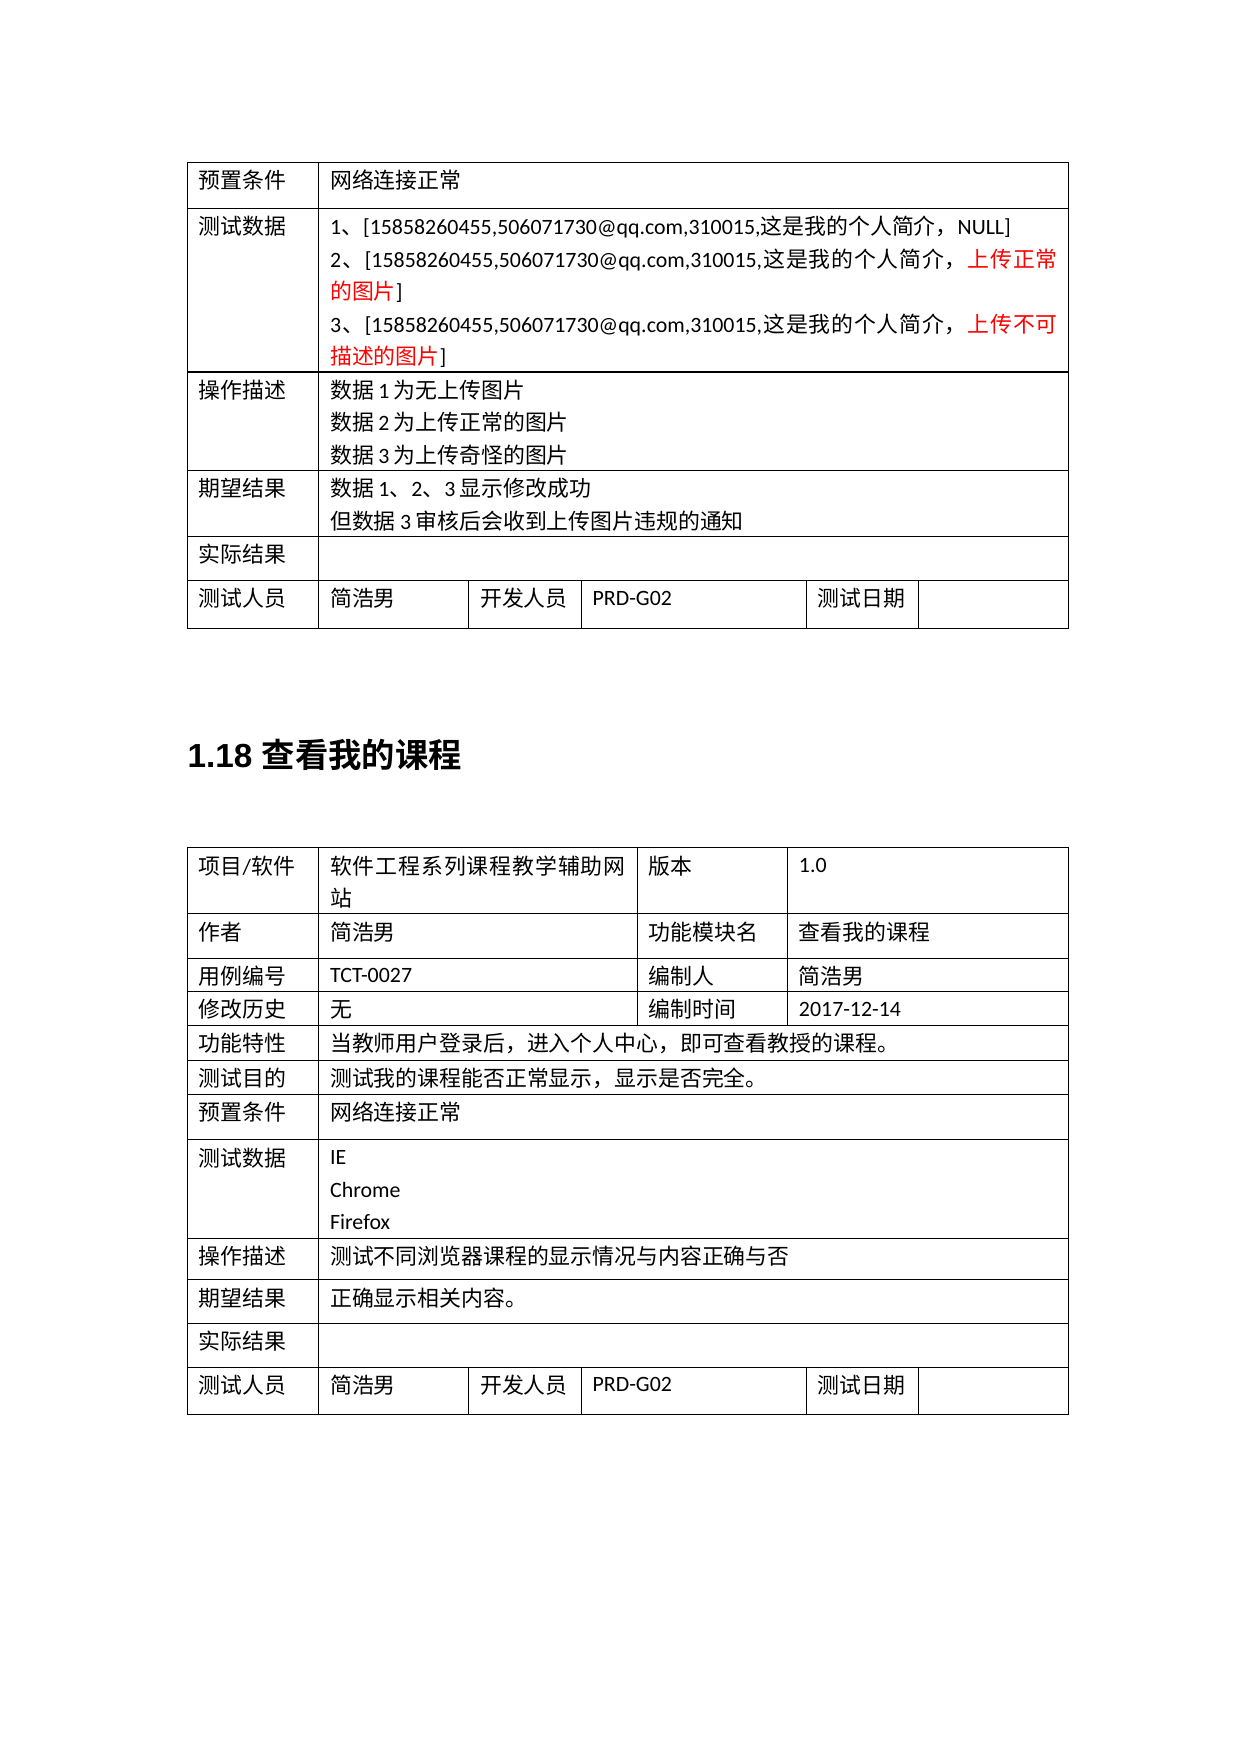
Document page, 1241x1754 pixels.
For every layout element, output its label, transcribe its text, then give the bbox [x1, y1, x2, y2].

table_cell 测试不同浏览器课程的显示情况与内容正确与否 [319, 1239, 1068, 1279]
table_cell 无 [319, 992, 637, 1024]
table_cell 数据1、2、3显示修改成功 但数据3审核后会收到上传图片违规的通知 [319, 471, 1068, 536]
table_cell 测试数据 [188, 209, 318, 371]
table_cell PRD-G02 [582, 1368, 806, 1414]
table_cell 编制时间 [638, 992, 787, 1024]
table_cell 2017-12-14 [788, 992, 1068, 1024]
table_cell 预置条件 [188, 163, 318, 208]
subtitle 1.18 查看我的课程 [187, 721, 1053, 786]
table_cell 修改历史 [188, 992, 318, 1024]
table_cell 预置条件 [188, 1095, 318, 1139]
table_cell 开发人员 [469, 1368, 581, 1414]
table_cell 用例编号 [188, 959, 318, 991]
table_cell 测试日期 [807, 581, 918, 627]
table_cell 测试目的 [188, 1061, 318, 1093]
table_cell 测试人员 [188, 1368, 318, 1414]
table_cell 测试我的课程能否正常显示，显示是否完全。 [319, 1061, 1068, 1093]
table_header 软件工程系列课程教学辅助网站 [319, 848, 637, 913]
table_cell 数据1为无上传图片 数据2为上传正常的图片 数据3为上传奇怪的图片 [319, 373, 1068, 470]
table_header 1.0 [788, 848, 1068, 913]
table_cell 实际结果 [188, 1324, 318, 1367]
table_cell 作者 [188, 914, 318, 957]
table_cell 测试人员 [188, 581, 318, 627]
table_cell IE Chrome Firefox [319, 1140, 1068, 1238]
table_cell 简浩男 [788, 959, 1068, 991]
table_header 项目/软件 [188, 848, 318, 913]
table_cell 期望结果 [188, 471, 318, 536]
table_cell [919, 1368, 1068, 1414]
table_header 版本 [638, 848, 787, 913]
table_cell 测试数据 [188, 1140, 318, 1238]
table_cell 功能模块名 [638, 914, 787, 957]
table_cell PRD-G02 [582, 581, 806, 627]
table_cell 测试日期 [807, 1368, 918, 1414]
table_cell 实际结果 [188, 537, 318, 580]
table_cell [919, 581, 1068, 627]
table_cell 开发人员 [469, 581, 581, 627]
table_cell 1、[15858260455,506071730@qq.com,310015,这是我的个人简介，NULL] 2、[15858260455,506071730@qq.com,310015,这是我的个人简介，上传正常的图片] 3、[15858260455,506071730@qq.com,310015,这是我的个人简介，上传不可描述的图片] [319, 209, 1068, 371]
table_cell 期望结果 [188, 1280, 318, 1322]
table_cell 功能特性 [188, 1026, 318, 1060]
table_cell 当教师用户登录后，进入个人中心，即可查看教授的课程。 [319, 1026, 1068, 1060]
table_cell 网络连接正常 [319, 1095, 1068, 1139]
table_cell 简浩男 [319, 1368, 468, 1414]
table_cell 编制人 [638, 959, 787, 991]
table_cell 操作描述 [188, 1239, 318, 1279]
table_cell [319, 1324, 1068, 1367]
table_cell 简浩男 [319, 914, 637, 957]
table_cell 网络连接正常 [319, 163, 1068, 208]
table_cell 操作描述 [188, 373, 318, 470]
table_cell 简浩男 [319, 581, 468, 627]
table_cell [319, 537, 1068, 580]
table_cell [319, 959, 637, 991]
table_cell 正确显示相关内容。 [319, 1280, 1068, 1322]
table_cell 查看我的课程 [788, 914, 1068, 957]
